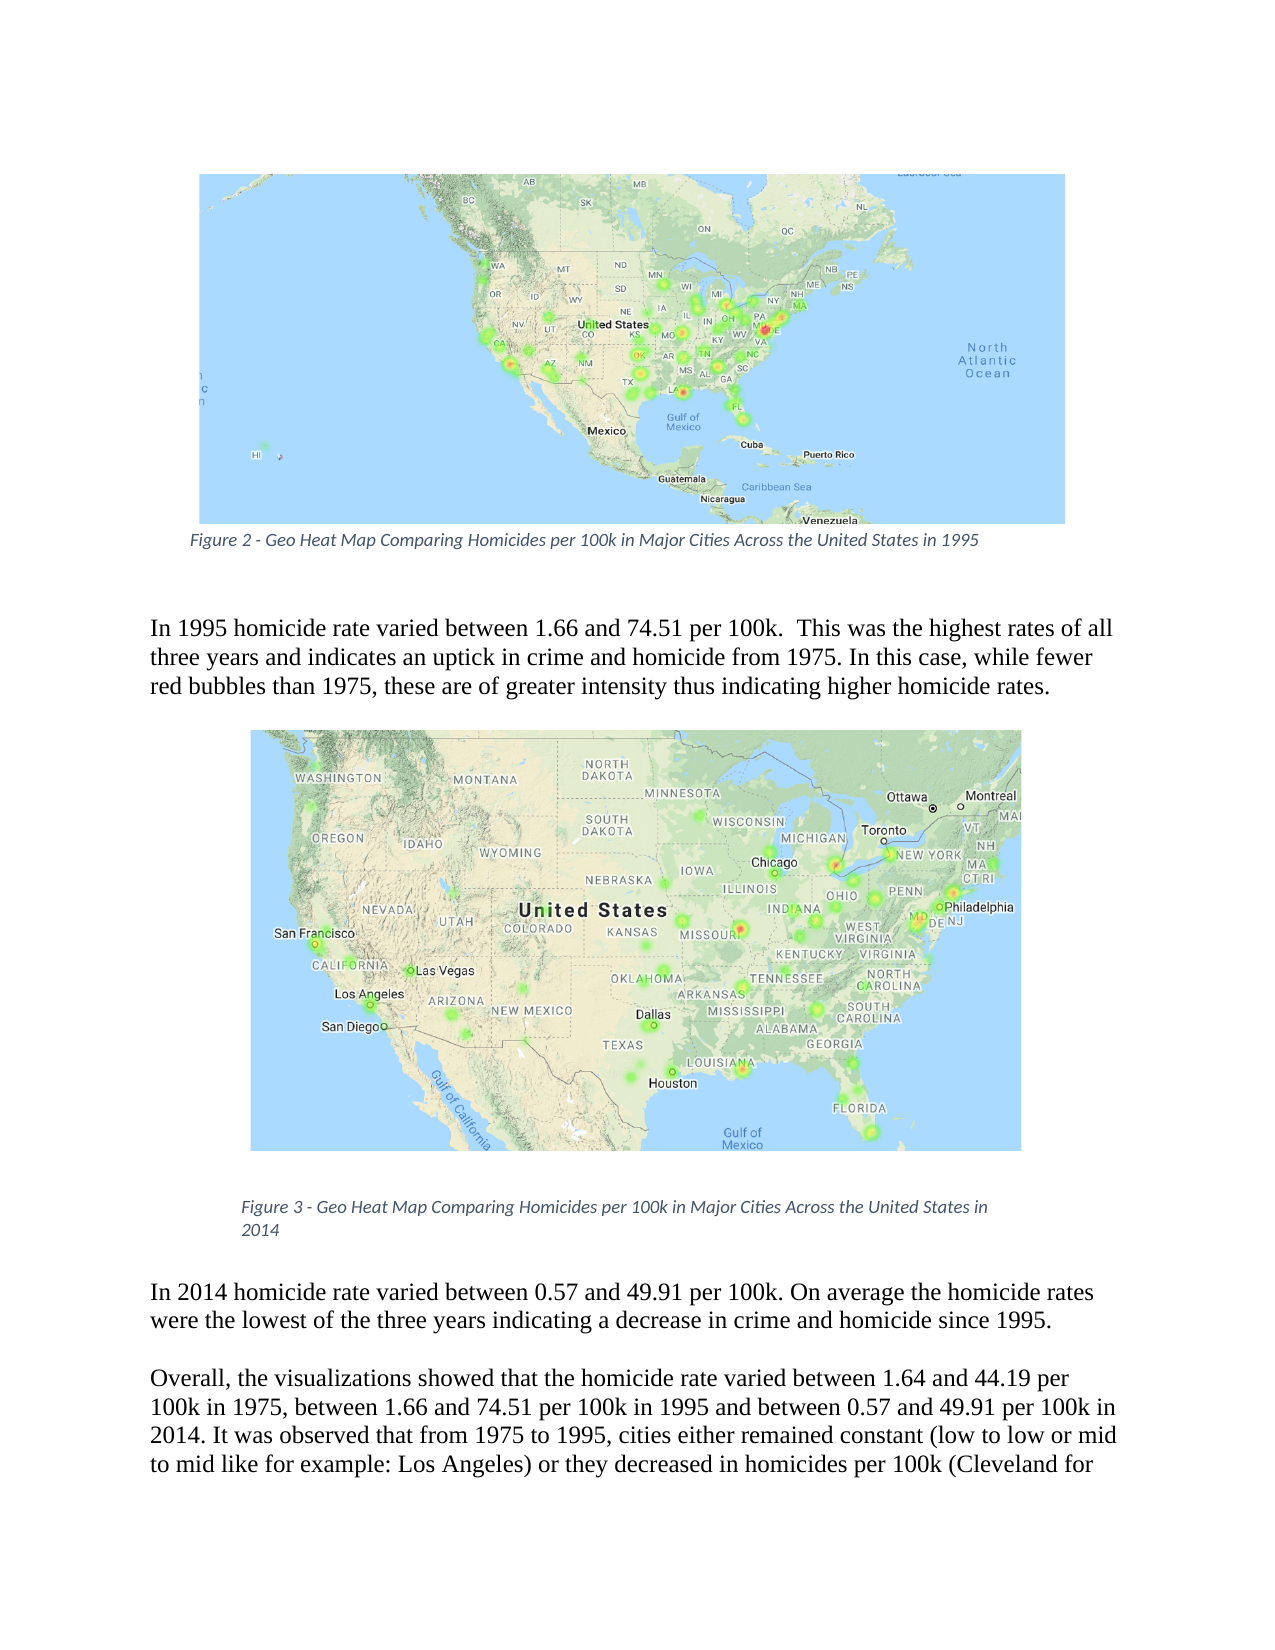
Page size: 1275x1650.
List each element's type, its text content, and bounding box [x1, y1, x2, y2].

picture [199, 174, 1065, 524]
picture [250, 730, 1022, 1151]
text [150, 1363, 1125, 1478]
text In 1995 homicide rate varied between 1.66 and 74.51 per 100k. This was the highest rates of all three years and indicates an uptick in crime and homicide from 1975. In this case, while fewer red bubbles than 1975, these are of greater intensity thus indicating higher homicide rates. [150, 613, 1125, 700]
text In 2014 homicide rate varied between 0.57 and 49.91 per 100k. On average the homicide rates were the lowest of the three years indicating a decrease in crime and homicide since 1995. [150, 1277, 1125, 1334]
